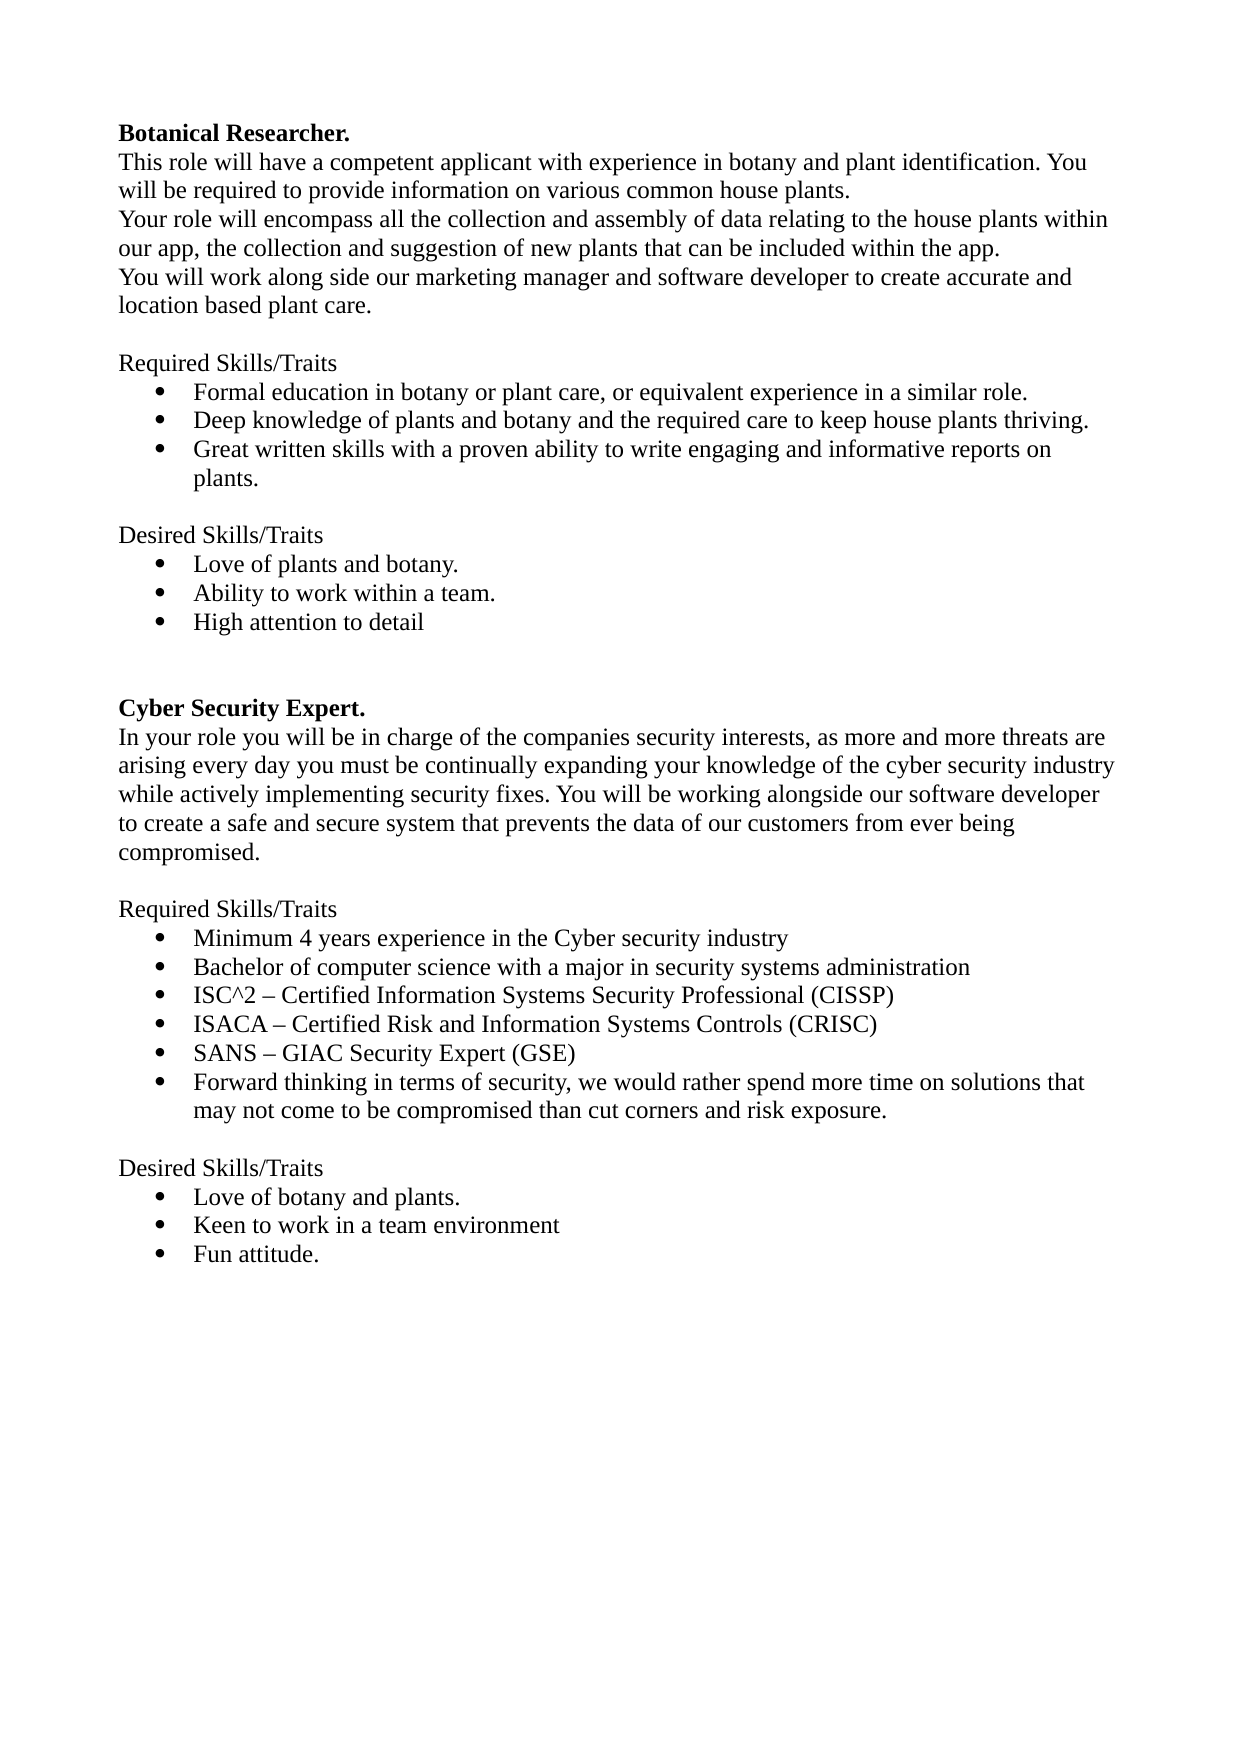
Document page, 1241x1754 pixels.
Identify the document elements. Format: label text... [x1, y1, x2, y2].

text Desired Skills/Traits [118, 1153, 1122, 1182]
list Great written skills with a proven ability to write engaging and informative reports on plants. [156, 434, 1122, 492]
text Required Skills/Traits [118, 348, 1122, 377]
list ISC^2 – Certified Information Systems Security Professional (CISSP) [156, 981, 1122, 1009]
text This role will have a competent applicant with experience in botany and plant identification. You will be required to provide information on various common house plants. Your role will encompass all the collection and assembly of data relating to the house plants within our app, the collection and suggestion of new plants that can be included within the app. [118, 147, 1122, 262]
text You will work along side our marketing manager and software developer to create accurate and location based plant care. [118, 262, 1122, 319]
text Required Skills/Traits [118, 894, 1122, 923]
list ISACA – Certified Risk and Information Systems Controls (CRISC) [156, 1009, 1122, 1038]
text Cyber Security Expert. [118, 693, 1122, 722]
list Love of plants and botany. [156, 549, 1122, 578]
list Fun attitude. [156, 1239, 1122, 1268]
list Ability to work within a team. [156, 578, 1122, 607]
list High attention to detail [156, 607, 1122, 636]
list Deep knowledge of plants and botany and the required care to keep house plants thriving. [156, 406, 1122, 434]
list Bachelor of computer science with a major in security systems administration [156, 952, 1122, 981]
list Formal education in botany or plant care, or equivalent experience in a similar role. [156, 377, 1122, 406]
list Love of botany and plants. [156, 1182, 1122, 1211]
text In your role you will be in charge of the companies security interests, as more and more threats are arising every day you must be continually expanding your knowledge of the cyber security industry while actively implementing security fixes. You will be working alongside our software developer to create a safe and secure system that prevents the data of our customers from ever being compromised. [118, 722, 1122, 866]
list Keen to work in a team environment [156, 1211, 1122, 1239]
list Minimum 4 years experience in the Cyber security industry [156, 923, 1122, 952]
text Botanical Researcher. [118, 118, 1122, 147]
text Desired Skills/Traits [118, 521, 1122, 549]
list Forward thinking in terms of security, we would rather spend more time on solutions that may not come to be compromised than cut corners and risk exposure. [156, 1067, 1122, 1124]
list SANS – GIAC Security Expert (GSE) [156, 1038, 1122, 1067]
